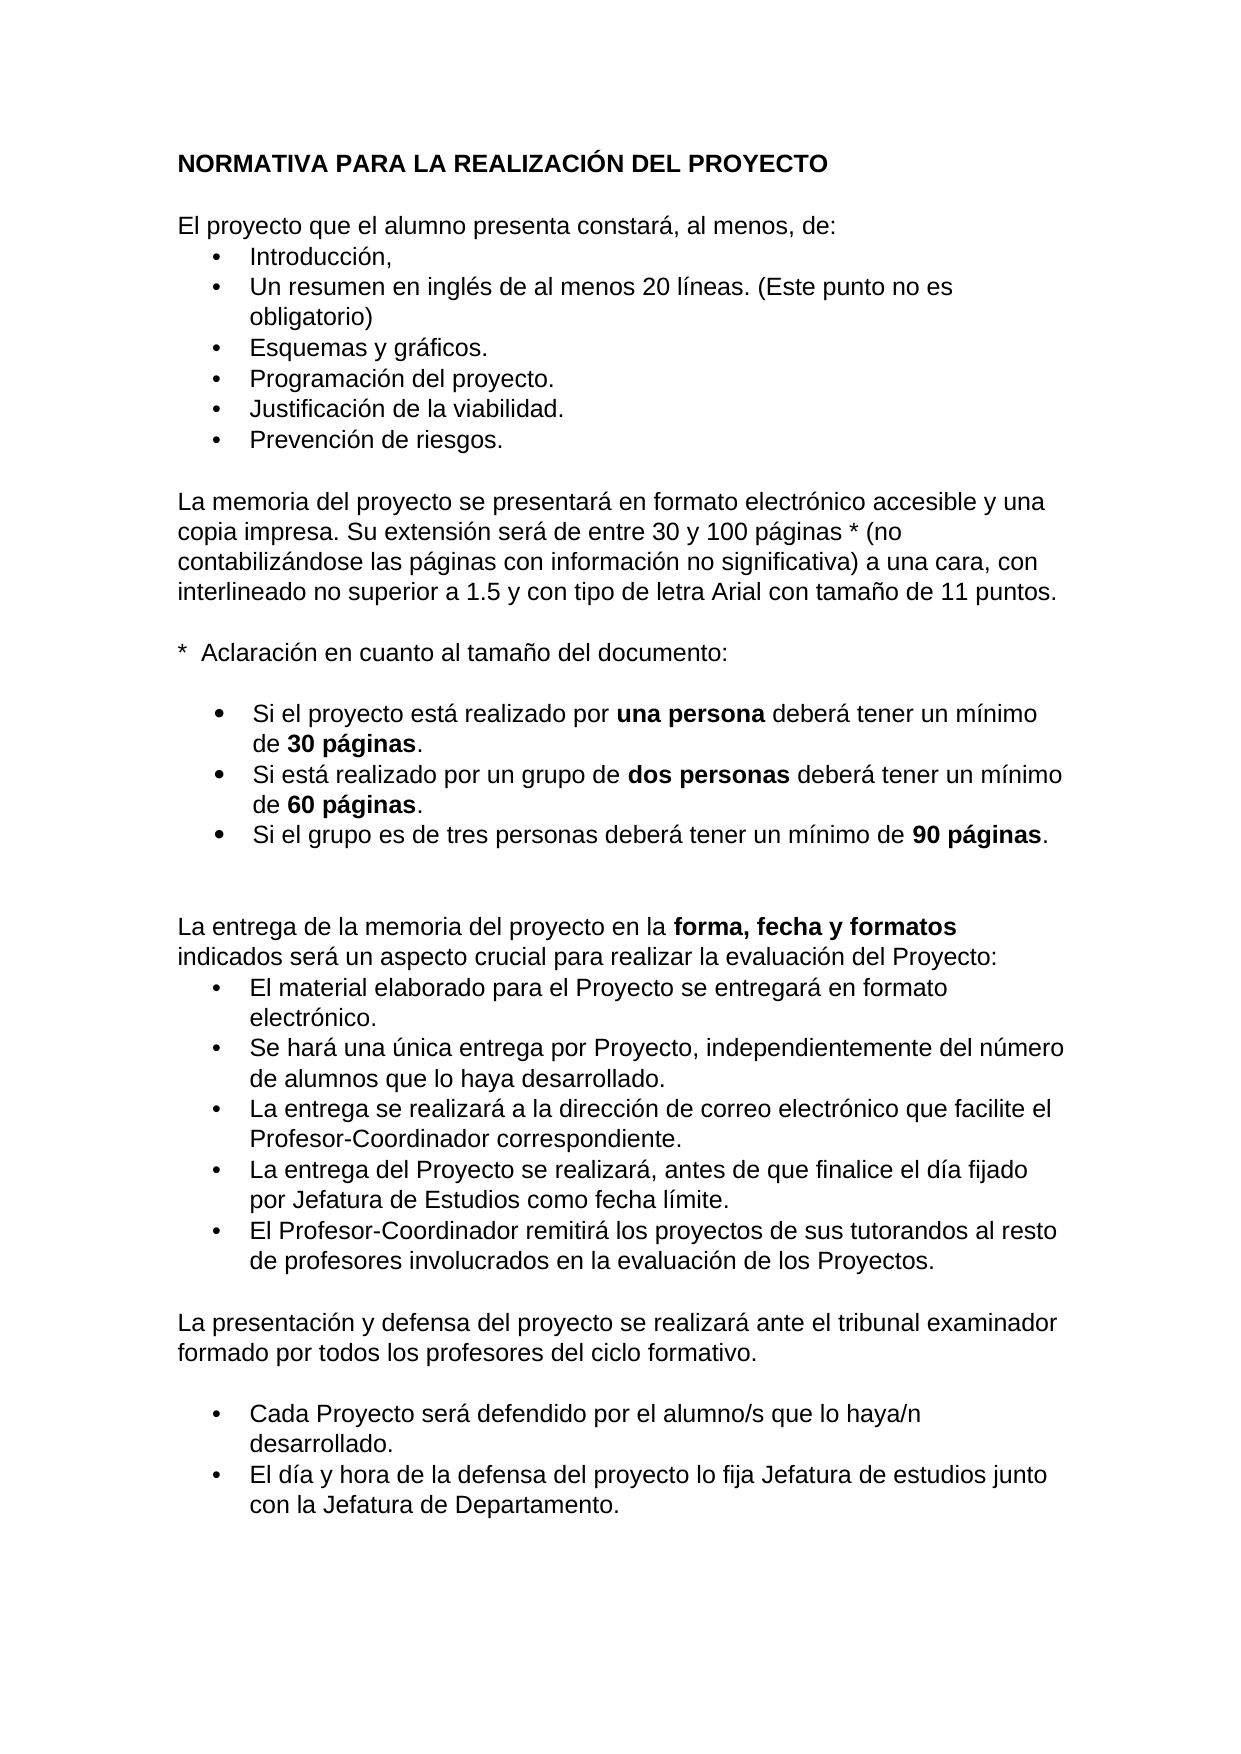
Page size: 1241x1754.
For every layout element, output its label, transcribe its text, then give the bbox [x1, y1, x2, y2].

list Programación del proyecto. [212, 363, 1068, 392]
list Justificación de la viabilidad. [212, 394, 1068, 423]
list Si el proyecto está realizado por una persona deberá tener un mínimo de 30 páginas. [215, 699, 1068, 758]
text La presentación y defensa del proyecto se realizará ante el tribunal examinador formado por todos los profesores del ciclo formativo. [177, 1308, 1068, 1366]
list Se hará una única entrega por Proyecto, independientemente del número de alumnos que lo haya desarrollado. [212, 1033, 1068, 1092]
list Introducción, [212, 242, 1068, 270]
text La entrega de la memoria del proyecto en la forma, fecha y formatos indicados será un aspecto crucial para realizar la evaluación del Proyecto: [177, 912, 1068, 971]
text El proyecto que el alumno presenta constará, al menos, de: [177, 211, 1068, 240]
list Un resumen en inglés de al menos 20 líneas. (Este punto no es obligatorio) [212, 272, 1068, 331]
list El material elaborado para el Proyecto se entregará en formato electrónico. [212, 973, 1068, 1032]
list Esquemas y gráficos. [212, 333, 1068, 362]
list El día y hora de la defensa del proyecto lo fija Jefatura de estudios junto con la Jefatura de Departamento. [212, 1460, 1068, 1519]
list La entrega se realizará a la dirección de correo electrónico que facilite el Profesor-Coordinador correspondiente. [212, 1094, 1068, 1153]
list Si está realizado por un grupo de dos personas deberá tener un mínimo de 60 páginas. [215, 759, 1068, 818]
text NORMATIVA PARA LA REALIZACIÓN DEL PROYECTO [177, 149, 1084, 178]
list Prevención de riesgos. [212, 425, 1068, 453]
text La memoria del proyecto se presentará en formato electrónico accesible y una copia impresa. Su extensión será de entre 30 y 100 páginas * (no contabilizándose las páginas con información no significativa) a una cara, con interlineado no superior a 1.5 y con tipo de letra Arial con tamaño de 11 puntos. [177, 486, 1068, 606]
list La entrega del Proyecto se realizará, antes de que finalice el día fijado por Jefatura de Estudios como fecha límite. [212, 1155, 1068, 1214]
list Cada Proyecto será defendido por el alumno/s que lo haya/n desarrollado. [212, 1399, 1068, 1458]
list El Profesor-Coordinador remitirá los proyectos de sus tutorandos al resto de profesores involucrados en la evaluación de los Proyectos. [212, 1216, 1068, 1274]
list Si el grupo es de tres personas deberá tener un mínimo de 90 páginas. [215, 820, 1068, 849]
text * Aclaración en cuanto al tamaño del documento: [177, 638, 1068, 667]
